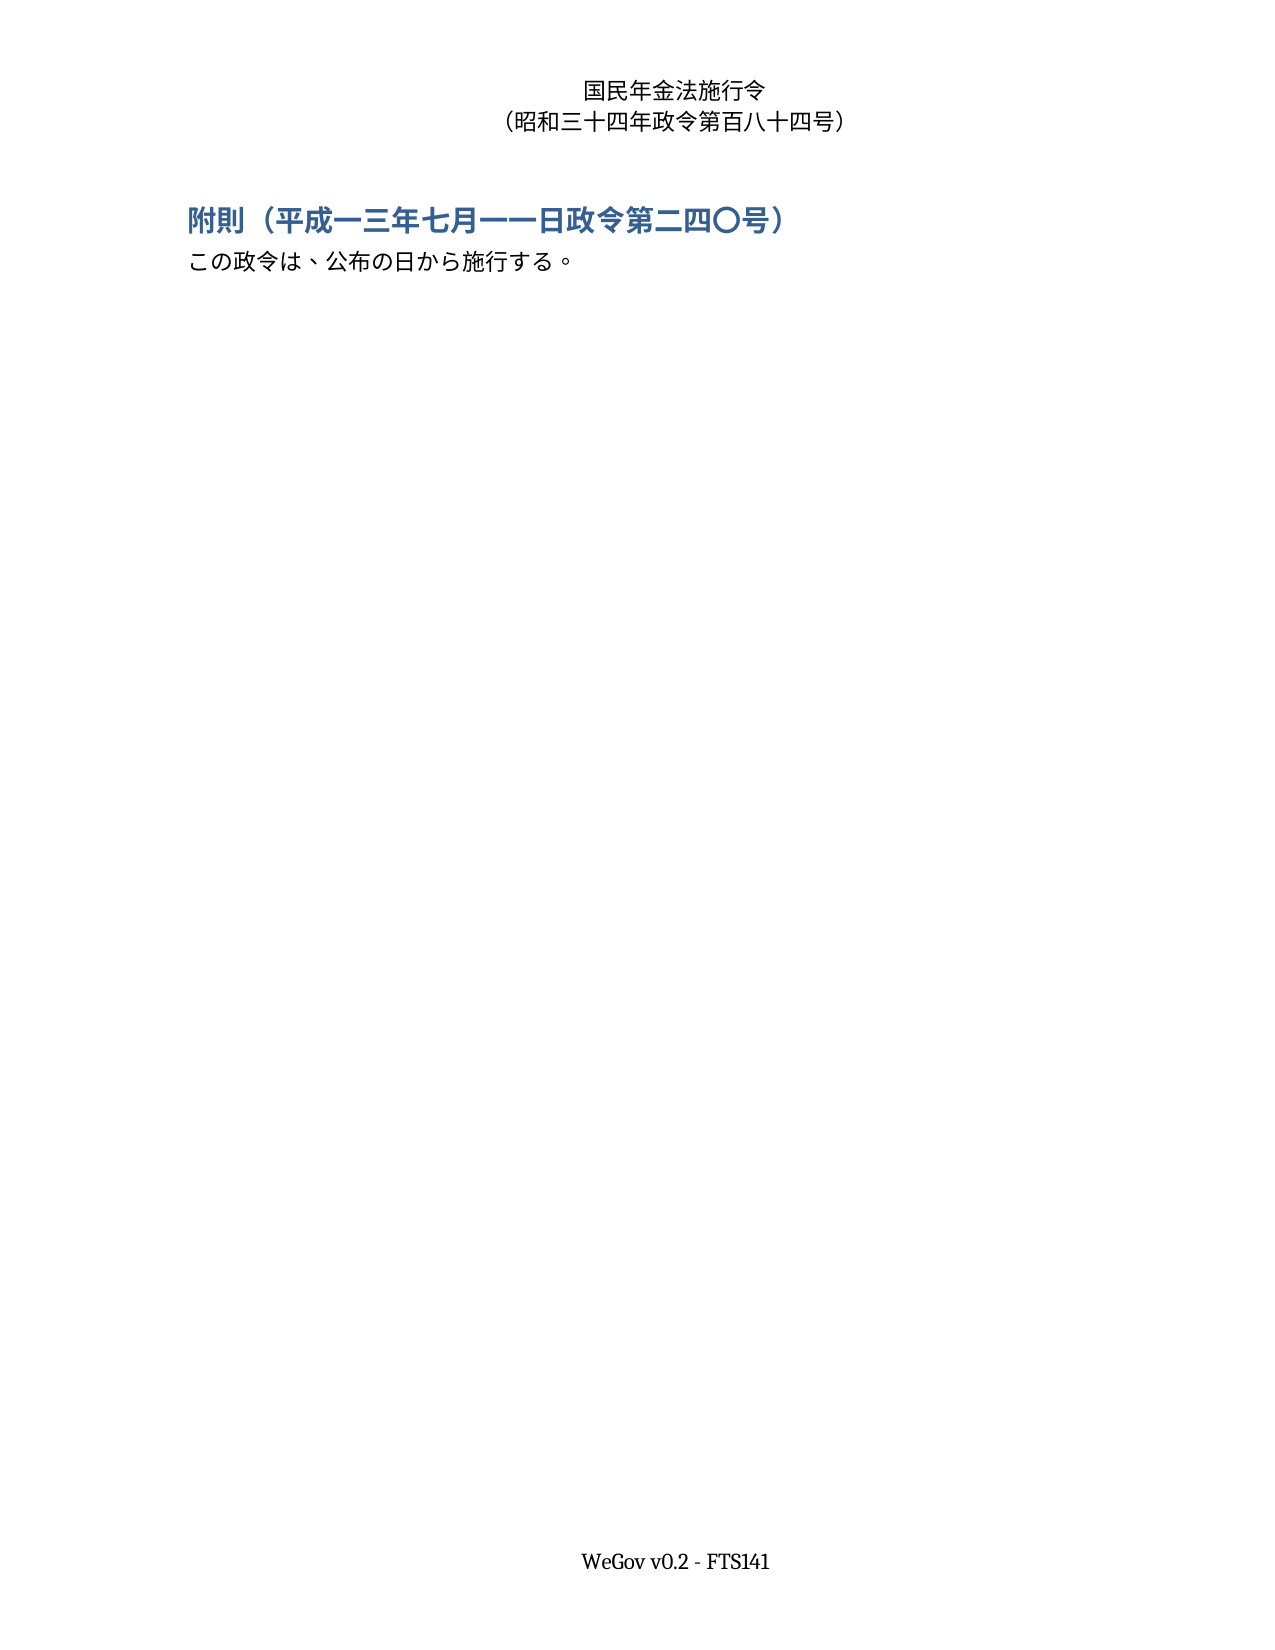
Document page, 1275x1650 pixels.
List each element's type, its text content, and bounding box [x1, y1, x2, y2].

subtitle 附則（平成一三年七月一一日政令第二四〇号） [187, 200, 1087, 240]
text この政令は、公布の日から施行する。 [187, 246, 1087, 277]
